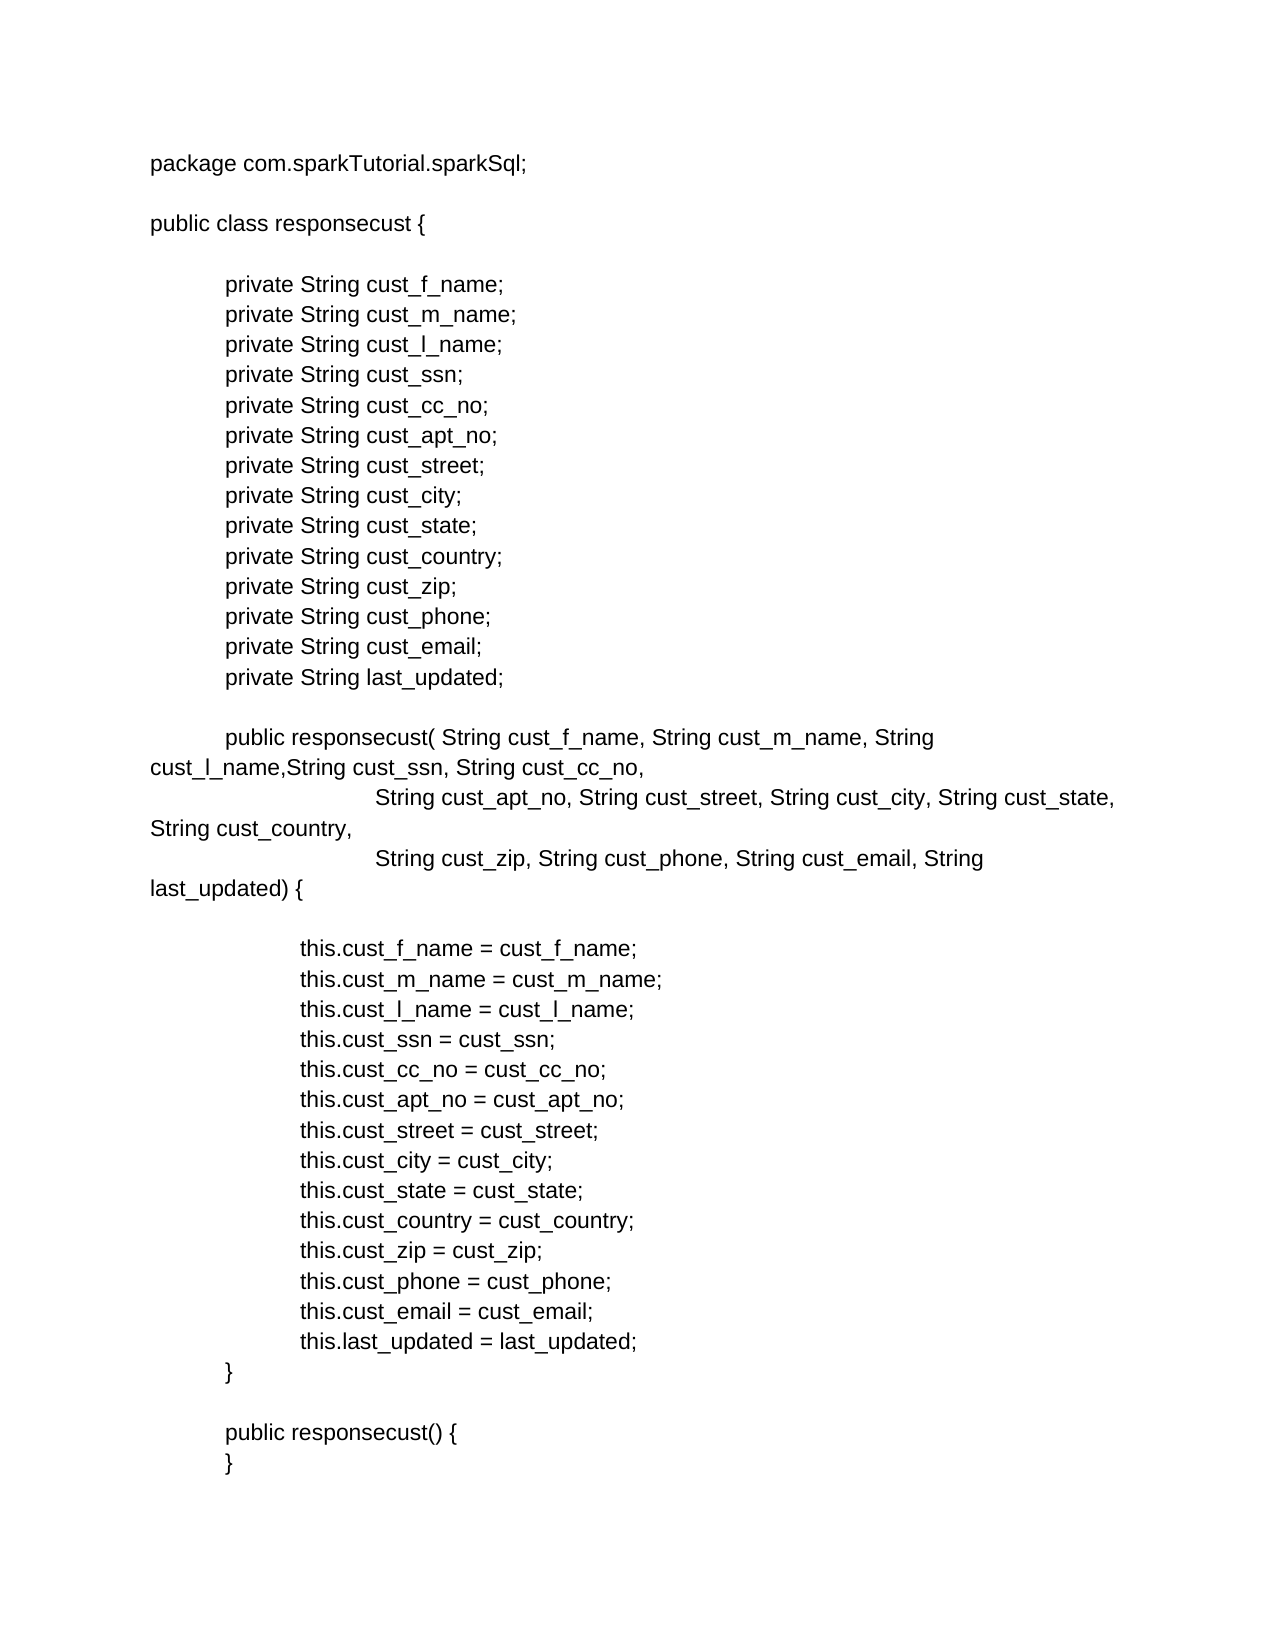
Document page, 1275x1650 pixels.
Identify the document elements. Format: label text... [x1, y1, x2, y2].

text this.cust_country = cust_country; [150, 1207, 1125, 1234]
text this.cust_state = cust_state; [150, 1177, 1125, 1203]
text private String cust_apt_no; [150, 422, 1125, 448]
text private String last_updated; [150, 663, 1125, 690]
text private String cust_state; [150, 512, 1125, 539]
text this.cust_ssn = cust_ssn; [150, 1026, 1125, 1052]
text private String cust_l_name; [150, 331, 1125, 358]
text this.cust_city = cust_city; [150, 1147, 1125, 1173]
text private String cust_phone; [150, 603, 1125, 629]
text this.last_updated = last_updated; [150, 1328, 1125, 1354]
text this.cust_m_name = cust_m_name; [150, 966, 1125, 992]
text String cust_zip, String cust_phone, String cust_email, String last_updated) { [150, 845, 1125, 901]
text private String cust_city; [150, 482, 1125, 509]
text this.cust_f_name = cust_f_name; [150, 935, 1125, 962]
text private String cust_email; [150, 633, 1125, 660]
text } [150, 1449, 1125, 1475]
text private String cust_f_name; [150, 271, 1125, 297]
text private String cust_zip; [150, 573, 1125, 599]
text this.cust_zip = cust_zip; [150, 1237, 1125, 1264]
text this.cust_phone = cust_phone; [150, 1268, 1125, 1294]
text String cust_apt_no, String cust_street, String cust_city, String cust_state, String cust_country, [150, 784, 1125, 841]
text this.cust_apt_no = cust_apt_no; [150, 1086, 1125, 1113]
text public responsecust( String cust_f_name, String cust_m_name, String cust_l_name,String cust_ssn, String cust_cc_no, [150, 724, 1125, 781]
text private String cust_cc_no; [150, 392, 1125, 418]
text public responsecust() { [150, 1419, 1125, 1445]
text this.cust_cc_no = cust_cc_no; [150, 1056, 1125, 1083]
text private String cust_country; [150, 543, 1125, 569]
text this.cust_email = cust_email; [150, 1298, 1125, 1324]
text package com.sparkTutorial.sparkSql; [150, 150, 1125, 176]
text this.cust_street = cust_street; [150, 1117, 1125, 1143]
text private String cust_m_name; [150, 301, 1125, 327]
text this.cust_l_name = cust_l_name; [150, 996, 1125, 1022]
text private String cust_street; [150, 452, 1125, 478]
text private String cust_ssn; [150, 361, 1125, 388]
text public class responsecust { [150, 210, 1125, 237]
text } [150, 1358, 1125, 1385]
